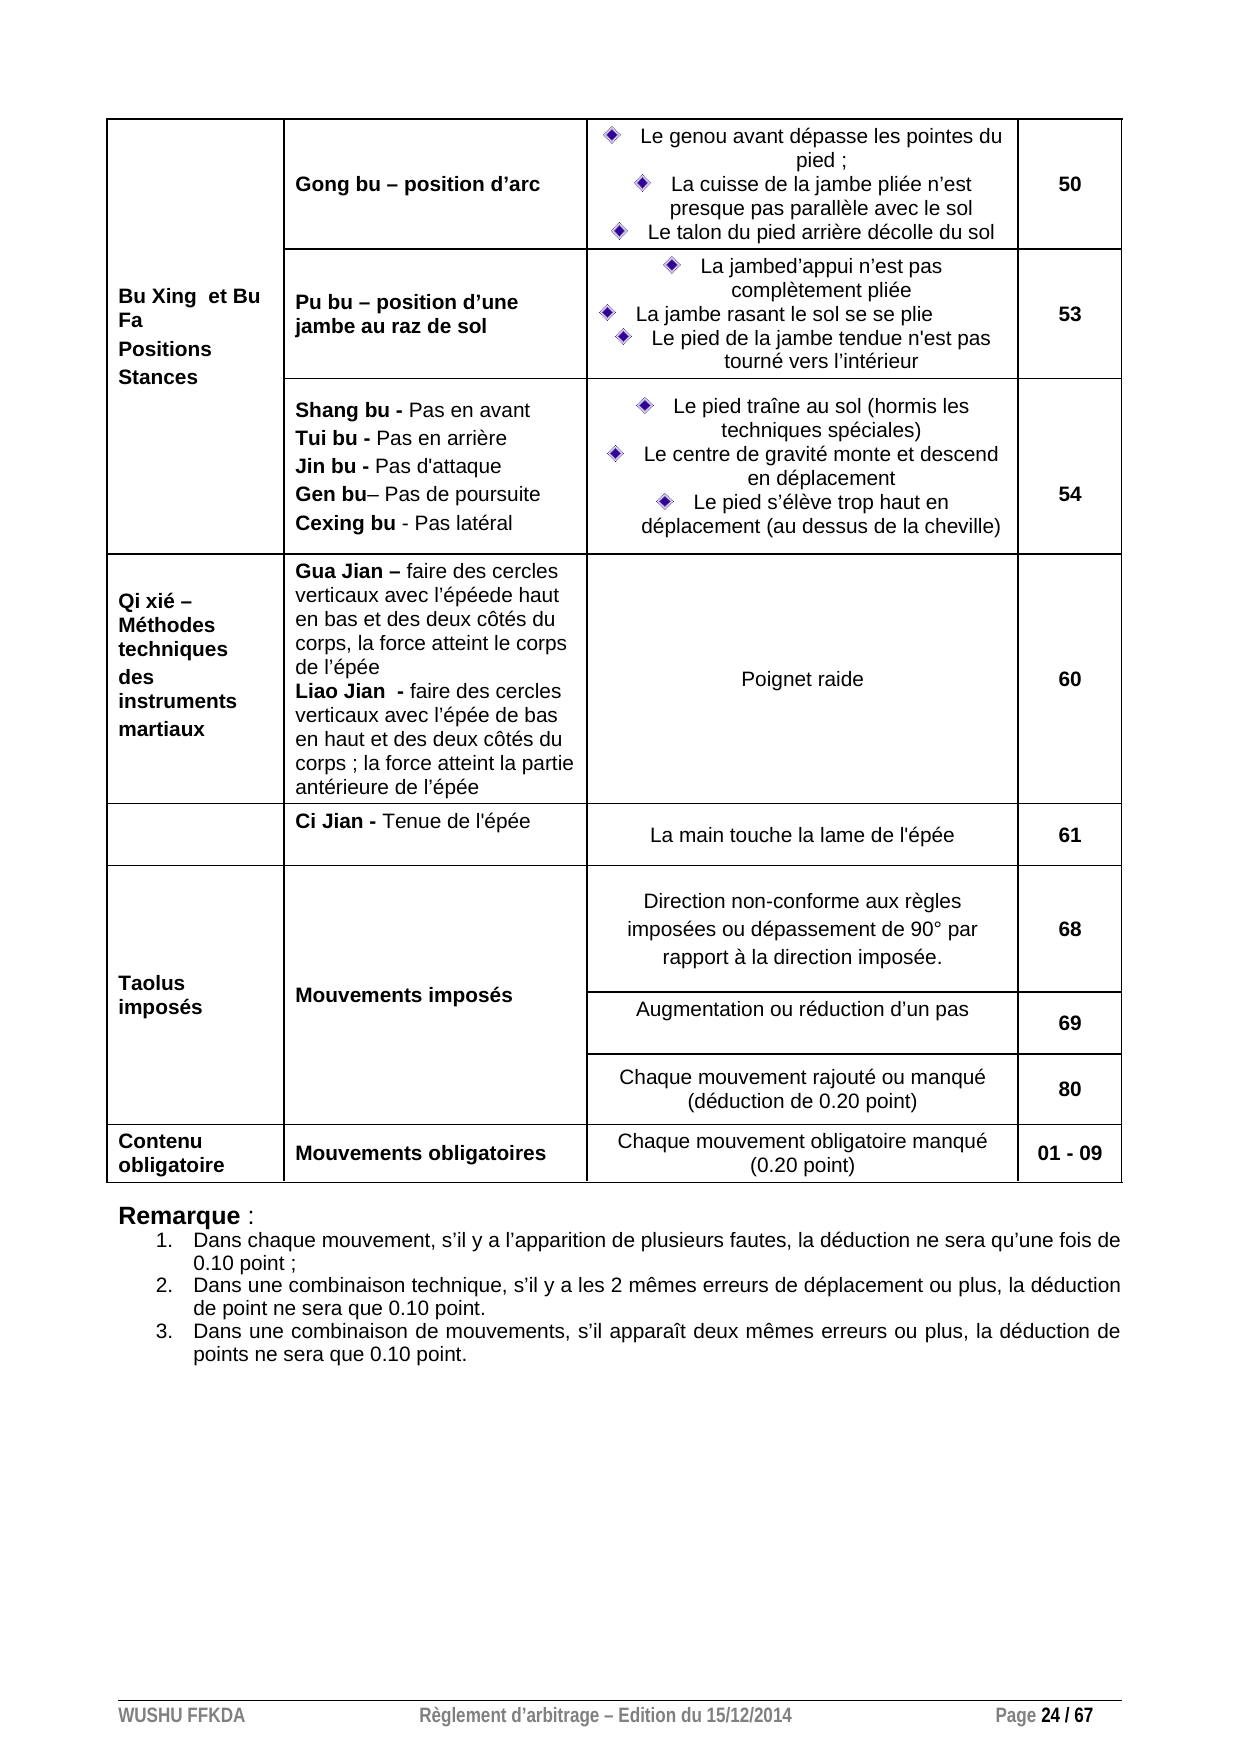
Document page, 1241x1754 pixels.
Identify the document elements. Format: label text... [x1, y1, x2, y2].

table_cell Ci Jian - Tenue de l'épée [285, 804, 586, 865]
table_header Gong bu – position d’arc [285, 120, 586, 248]
list Dans une combinaison technique, s’il y a les 2 mêmes erreurs de déplacement ou plus, la déduction de point ne sera que 0.10 point. [156, 1274, 1122, 1320]
picture [615, 328, 632, 345]
table_cell Pu bu – position d’une jambe au raz de sol [285, 250, 586, 377]
table_cell Chaque mouvement rajouté ou manqué (déduction de 0.20 point) [588, 1055, 1017, 1123]
table_cell 68 [1019, 866, 1121, 991]
picture [611, 222, 628, 240]
table_cell [108, 804, 283, 865]
table_cell 53 [1019, 250, 1121, 377]
table_cell Contenu obligatoire [108, 1125, 283, 1181]
table_cell Taolus imposés [108, 866, 283, 1123]
list Dans chaque mouvement, s’il y a l’apparition de plusieurs fautes, la déduction ne sera qu’une fois de 0.10 point ; [156, 1229, 1122, 1274]
table_cell 69 [1019, 993, 1121, 1053]
table_cell Direction non-conforme aux règles imposées ou dépassement de 90° par rapport à la direction imposée. [588, 866, 1017, 991]
table_cell 80 [1019, 1055, 1121, 1123]
picture [636, 397, 654, 414]
picture [663, 256, 681, 274]
table_cell La main touche la lame de l'épée [588, 804, 1017, 865]
table_header 50 [1019, 120, 1121, 248]
list Dans une combinaison de mouvements, s’il apparaît deux mêmes erreurs ou plus, la déduction de points ne sera que 0.10 point. [156, 1320, 1122, 1366]
picture [599, 304, 616, 321]
table_header Le genou avant dépasse les pointes du pied ; La cuisse de la jambe pliée n’est presque pas parallèle avec le sol Le talon du pied arrière décolle du sol [588, 120, 1017, 248]
table_cell Le pied traîne au sol (hormis les techniques spéciales) Le centre de gravité monte et descend en déplacement Le pied s’élève trop haut en déplacement (au dessus de la cheville) [588, 379, 1017, 553]
table_cell Gua Jian – faire des cercles verticaux avec l’épéede haut en bas et des deux côtés du corps, la force atteint le corps de l’épée Liao Jian - faire des cercles verticaux avec l’épée de bas en haut et des deux côtés du corps ; la force atteint la partie antérieure de l’épée [285, 555, 586, 803]
table_cell Augmentation ou réduction d’un pas [588, 993, 1017, 1053]
table_cell Chaque mouvement obligatoire manqué (0.20 point) [588, 1125, 1017, 1181]
table_cell La jambed’appui n’est pas complètement pliée La jambe rasant le sol se se plie Le pied de la jambe tendue n'est pas tourné vers l’intérieur [588, 250, 1017, 377]
table_cell Mouvements imposés [285, 866, 586, 1123]
table_cell 54 [1019, 379, 1121, 553]
picture [634, 174, 651, 192]
table_cell Qi xié – Méthodes techniques des instruments martiaux [108, 555, 283, 803]
table_cell Mouvements obligatoires [285, 1125, 586, 1181]
text Remarque : [118, 1206, 1122, 1229]
table_header Bu Xing et Bu Fa Positions Stances [108, 120, 283, 553]
table_cell 61 [1019, 804, 1121, 865]
table_cell 01 - 09 [1019, 1125, 1121, 1181]
table_cell 60 [1019, 555, 1121, 803]
picture [656, 493, 674, 510]
picture [603, 126, 621, 144]
picture [607, 445, 624, 462]
table_cell Shang bu - Pas en avant Tui bu - Pas en arrière Jin bu - Pas d'attaque Gen bu– Pas de poursuite Cexing bu - Pas latéral [285, 379, 586, 553]
table_cell Poignet raide [588, 555, 1017, 803]
